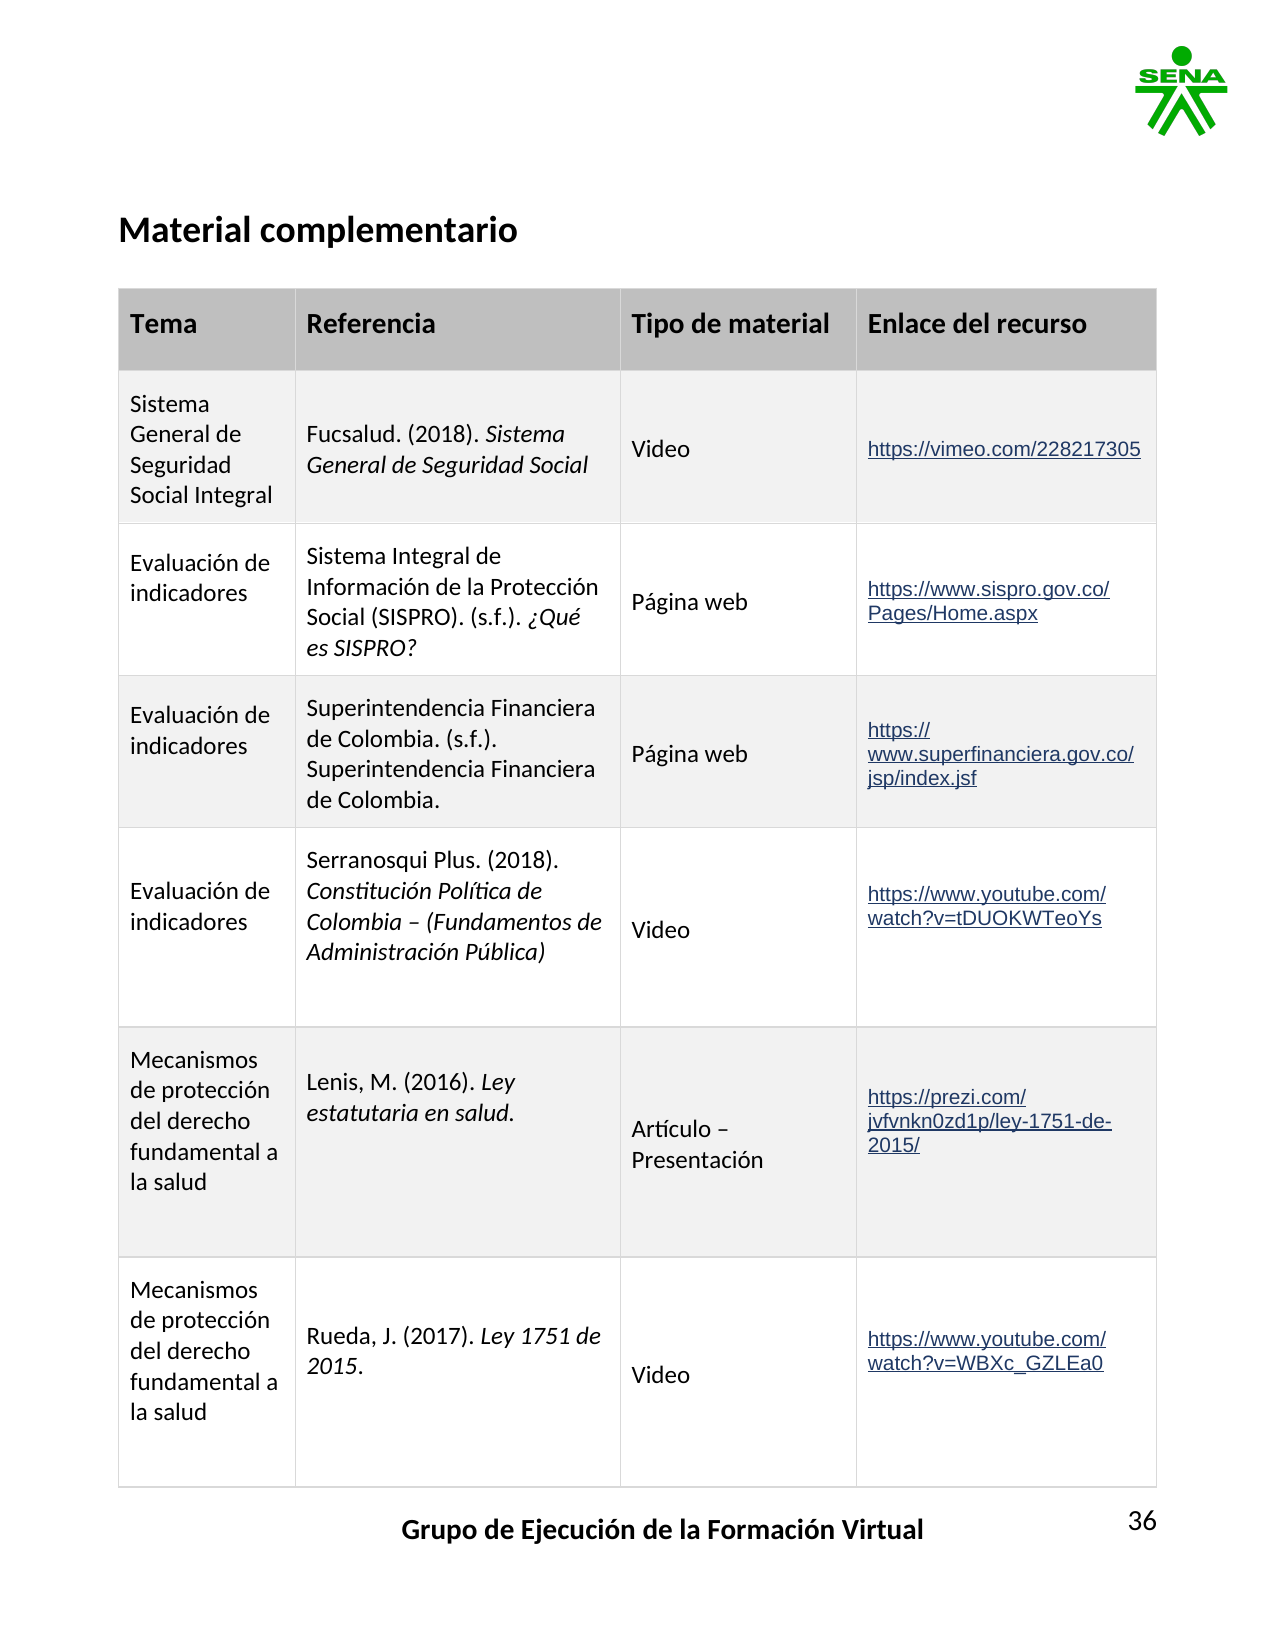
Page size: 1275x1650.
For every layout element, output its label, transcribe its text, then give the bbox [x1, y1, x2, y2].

table_cell Sistema Integral de Información de la Protección Social (SISPRO). (s.f.). ¿Qué es SISPRO? [296, 524, 620, 675]
table_cell https://www.sispro.gov.co/Pages/Home.aspx [857, 524, 1156, 675]
picture [1135, 46, 1228, 136]
table_cell Mecanismos de protección del derecho fundamental a la salud [119, 1028, 295, 1256]
table_cell https://www.youtube.com/watch?v=tDUOKWTeoYs [857, 828, 1156, 1026]
table_cell Serranosqui Plus. (2018). Constitución Política de Colombia – (Fundamentos de Administración Pública) [296, 828, 620, 1026]
table_cell Página web [621, 676, 856, 827]
table_header Referencia [296, 289, 620, 370]
table_header Tipo de material [621, 289, 856, 370]
table_cell Mecanismos de protección del derecho fundamental a la salud [119, 1258, 295, 1486]
table_cell Evaluación de indicadores [119, 524, 295, 675]
table_cell Lenis, M. (2016). Ley estatutaria en salud. [296, 1028, 620, 1256]
table_cell Artículo – Presentación [621, 1028, 856, 1256]
table_header Tema [119, 289, 295, 370]
table_cell https://www.youtube.com/watch?v=WBXc_GZLEa0 [857, 1258, 1156, 1486]
table_cell https://www.superfinanciera.gov.co/jsp/index.jsf [857, 676, 1156, 827]
table_cell Video [621, 371, 856, 522]
table_cell Rueda, J. (2017). Ley 1751 de 2015. [296, 1258, 620, 1486]
table_header Enlace del recurso [857, 289, 1156, 370]
table_cell Página web [621, 524, 856, 675]
table_cell Fucsalud. (2018). Sistema General de Seguridad Social [296, 371, 620, 522]
table_cell Sistema General de Seguridad Social Integral [119, 371, 295, 522]
table_cell Evaluación de indicadores [119, 828, 295, 1026]
table_cell Video [621, 828, 856, 1026]
table_cell Superintendencia Financiera de Colombia. (s.f.). Superintendencia Financiera de Colombia. [296, 676, 620, 827]
table_cell Evaluación de indicadores [119, 676, 295, 827]
table_cell Video [621, 1258, 856, 1486]
text Material complementario [118, 206, 1157, 252]
table_cell https://prezi.com/jvfvnkn0zd1p/ley-1751-de-2015/ [857, 1028, 1156, 1256]
table_cell https://vimeo.com/228217305 [857, 371, 1156, 522]
